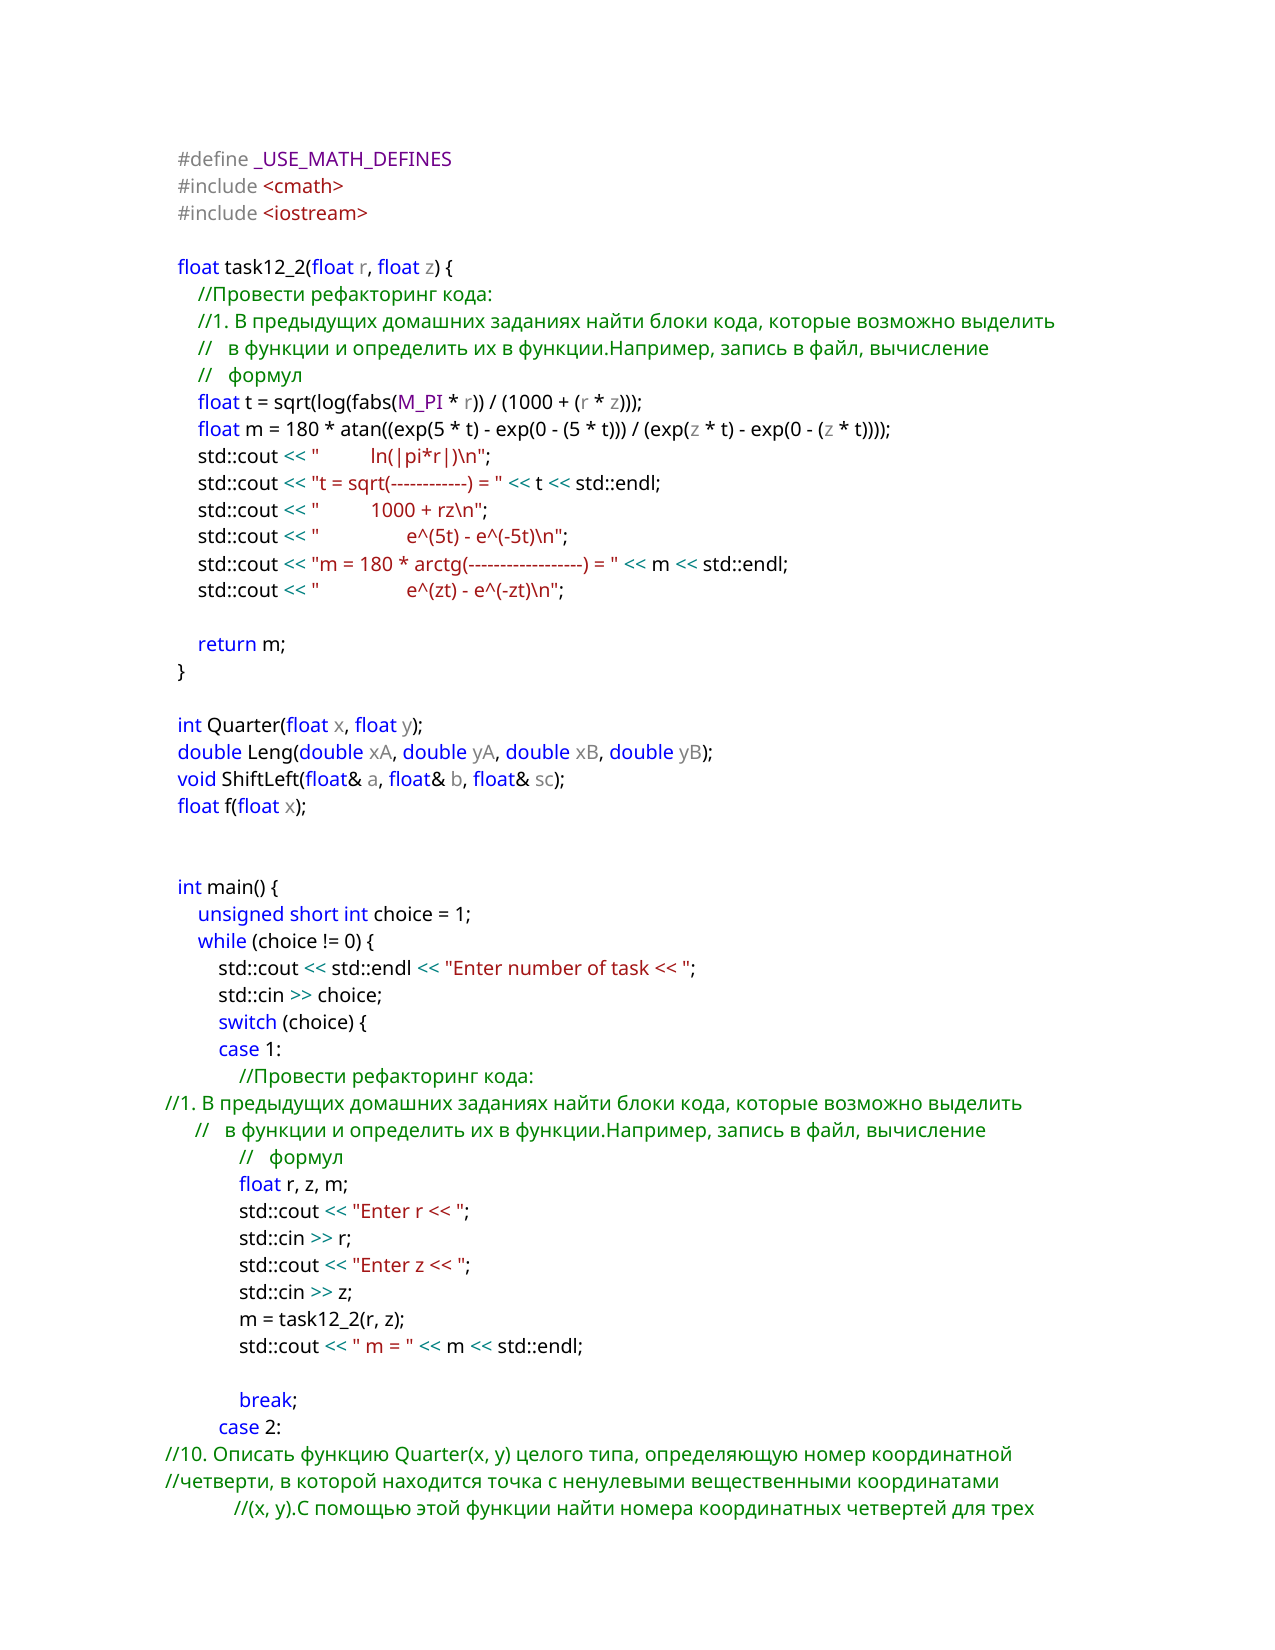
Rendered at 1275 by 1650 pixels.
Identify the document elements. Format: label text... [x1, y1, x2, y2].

text #define _USE_MATH_DEFINES [177, 145, 1186, 172]
text std::cin >> r; [177, 1224, 1186, 1251]
text break; [177, 1386, 1186, 1413]
text std::cout << " m = " << m << std::endl; [177, 1332, 1186, 1359]
text double Leng(double xA, double yA, double xB, double yB); [177, 739, 1186, 766]
text std::cin >> z; [177, 1278, 1186, 1305]
text //10. Описать функцию Quarter(x, y) целого типа, определяющую номер координатной [103, 1440, 1186, 1467]
text case 2: [177, 1413, 1186, 1440]
text float f(float x); [177, 793, 1186, 819]
text #include <cmath> [177, 172, 1186, 199]
text #include <iostream> [177, 199, 1186, 226]
text return m; [177, 631, 1186, 658]
text std::cout << " e^(zt) - e^(-zt)\n"; [177, 577, 1186, 604]
text //1. В предыдущих домашних заданиях найти блоки кода, которые возможно выделить [177, 307, 1186, 334]
text case 1: [177, 1035, 1186, 1062]
text float r, z, m; [177, 1170, 1186, 1197]
text } [177, 658, 1186, 685]
text switch (choice) { [177, 1008, 1186, 1035]
text std::cout << "Enter z << "; [177, 1251, 1186, 1278]
text // в функции и определить их в функции.Например, запись в файл, вычисление [133, 1116, 1186, 1143]
text int main() { [177, 873, 1186, 901]
text std::cout << std::endl << "Enter number of task << "; [177, 954, 1186, 981]
text //Провести рефакторинг кода: [177, 280, 1186, 307]
text float m = 180 * atan((exp(5 * t) - exp(0 - (5 * t))) / (exp(z * t) - exp(0 - (z * t)))); [177, 415, 1186, 442]
text std::cout << "Enter r << "; [177, 1197, 1186, 1224]
text std::cout << " ln(|pi*r|)\n"; [177, 442, 1186, 469]
text float task12_2(float r, float z) { [177, 253, 1186, 280]
text // в функции и определить их в функции.Например, запись в файл, вычисление [177, 334, 1186, 361]
text std::cout << " 1000 + rz\n"; [177, 496, 1186, 523]
text // формул [177, 1143, 1186, 1170]
text std::cout << " e^(5t) - e^(-5t)\n"; [177, 523, 1186, 550]
text //1. В предыдущих домашних заданиях найти блоки кода, которые возможно выделить [103, 1089, 1186, 1116]
text while (choice != 0) { [177, 927, 1186, 954]
text //(x, y).С помощью этой функции найти номера координатных четвертей для трех [177, 1494, 1186, 1521]
text float t = sqrt(log(fabs(M_PI * r)) / (1000 + (r * z))); [177, 388, 1186, 415]
text void ShiftLeft(float& a, float& b, float& sc); [177, 766, 1186, 793]
text std::cout << "t = sqrt(------------) = " << t << std::endl; [177, 469, 1186, 496]
text m = task12_2(r, z); [177, 1305, 1186, 1332]
text unsigned short int choice = 1; [177, 901, 1186, 927]
text int Quarter(float x, float y); [177, 712, 1186, 739]
text //Провести рефакторинг кода: [177, 1062, 1186, 1089]
text std::cout << "m = 180 * arctg(------------------) = " << m << std::endl; [177, 550, 1186, 577]
text // формул [177, 361, 1186, 388]
text //четверти, в которой находится точка с ненулевыми вещественными координатами [103, 1467, 1186, 1494]
text std::cin >> choice; [177, 981, 1186, 1008]
